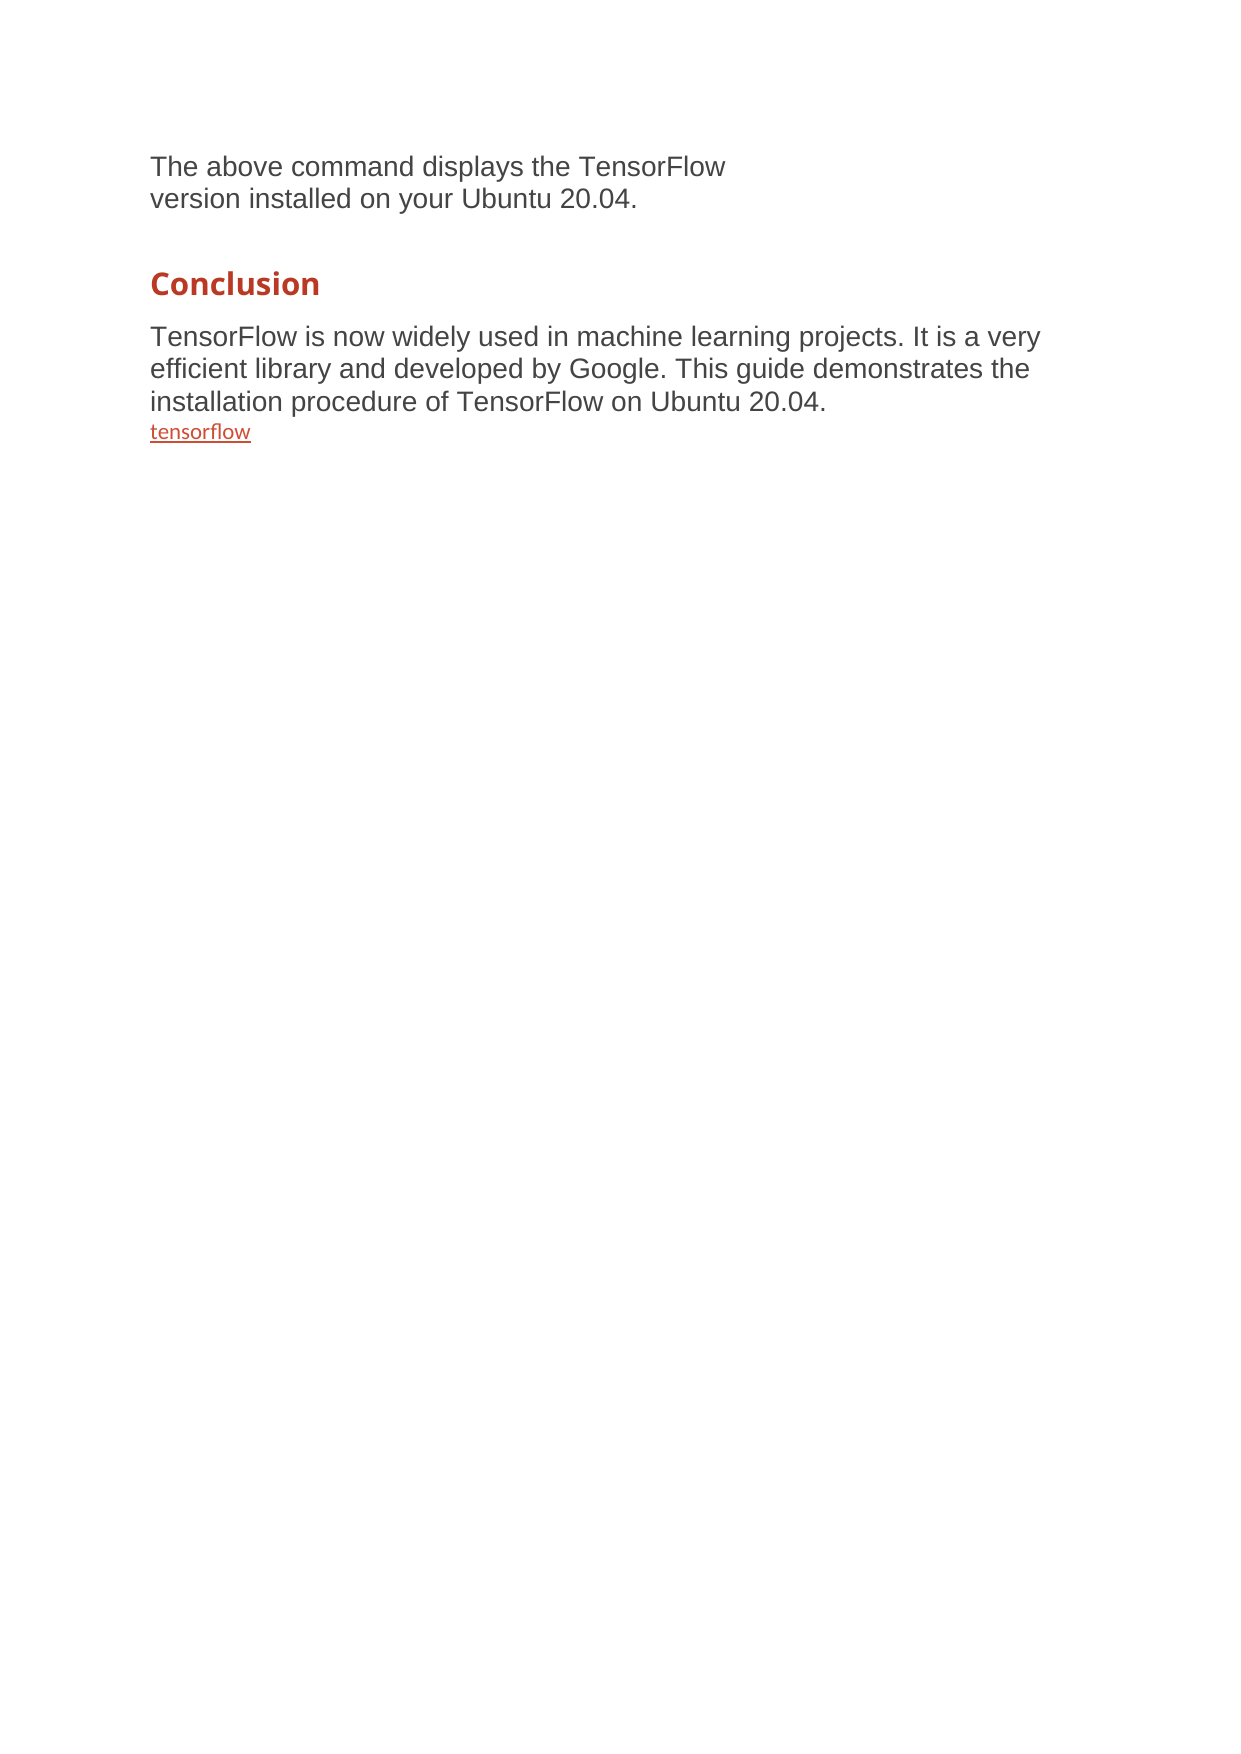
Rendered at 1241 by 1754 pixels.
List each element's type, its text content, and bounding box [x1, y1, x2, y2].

text The above command displays the TensorFlow version installed on your Ubuntu 20.04. [150, 150, 1090, 215]
text tensorflow [150, 417, 1090, 445]
subtitle Conclusion [150, 262, 1090, 304]
text TensorFlow is now widely used in machine learning projects. It is a very efficient library and developed by Google. This guide demonstrates the installation procedure of TensorFlow on Ubuntu 20.04. [150, 320, 1090, 417]
